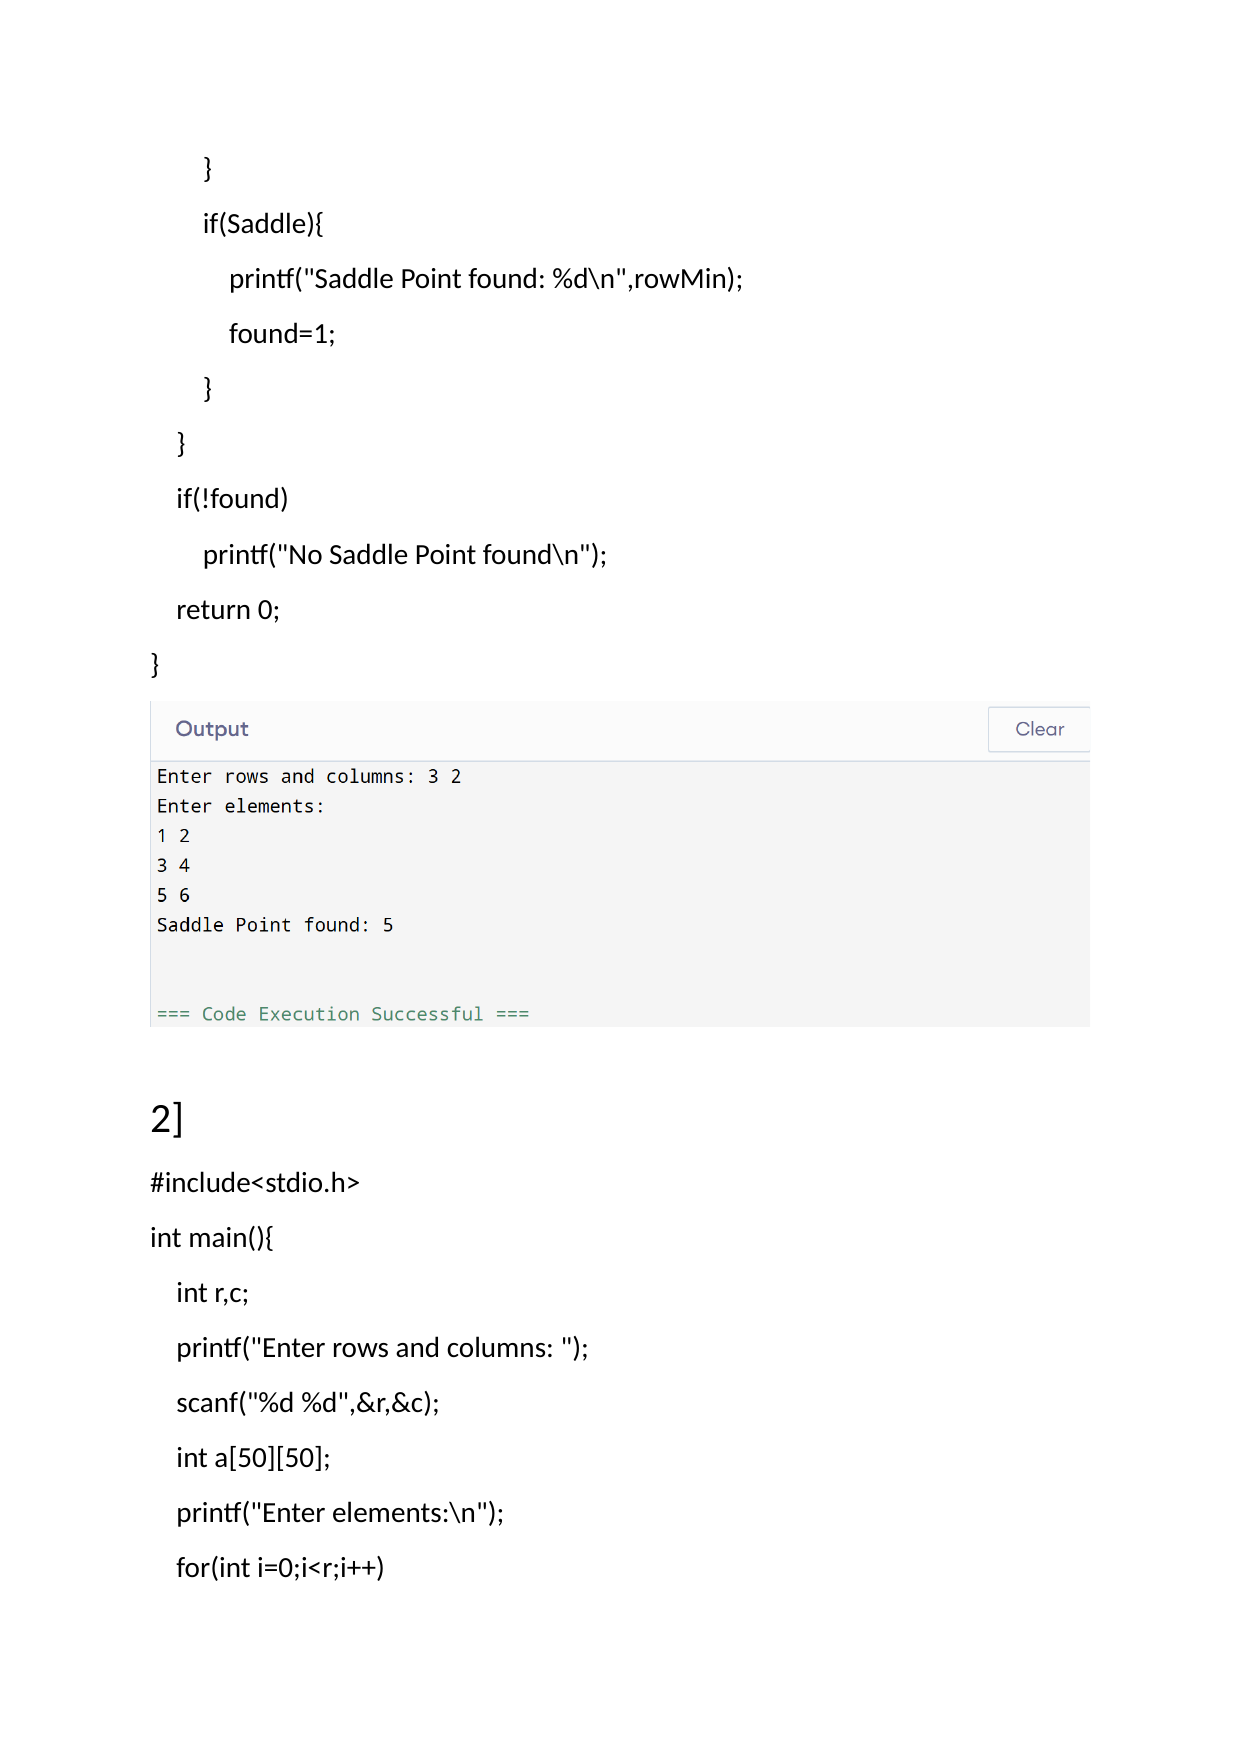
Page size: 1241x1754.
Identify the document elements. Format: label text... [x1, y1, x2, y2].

text for(int i=0;i<r;i++) [150, 1549, 1090, 1585]
text if(Saddle){ [150, 205, 1090, 241]
text } [150, 370, 1090, 406]
text } [150, 646, 1090, 682]
text 2] [150, 1092, 1090, 1143]
text printf("No Saddle Point found\n"); [150, 536, 1090, 571]
text printf("Saddle Point found: %d\n",rowMin); [150, 260, 1090, 296]
text return 0; [150, 591, 1090, 626]
text int main(){ [150, 1219, 1090, 1254]
text found=1; [150, 315, 1090, 351]
text printf("Enter elements:\n"); [150, 1494, 1090, 1530]
text #include<stdio.h> [150, 1164, 1090, 1199]
text int a[50][50]; [150, 1439, 1090, 1475]
text printf("Enter rows and columns: "); [150, 1329, 1090, 1364]
text } [150, 426, 1090, 461]
text int r,c; [150, 1274, 1090, 1309]
text if(!found) [150, 481, 1090, 516]
picture [150, 701, 1091, 1027]
text scanf("%d %d",&r,&c); [150, 1384, 1090, 1420]
text } [150, 150, 1090, 186]
